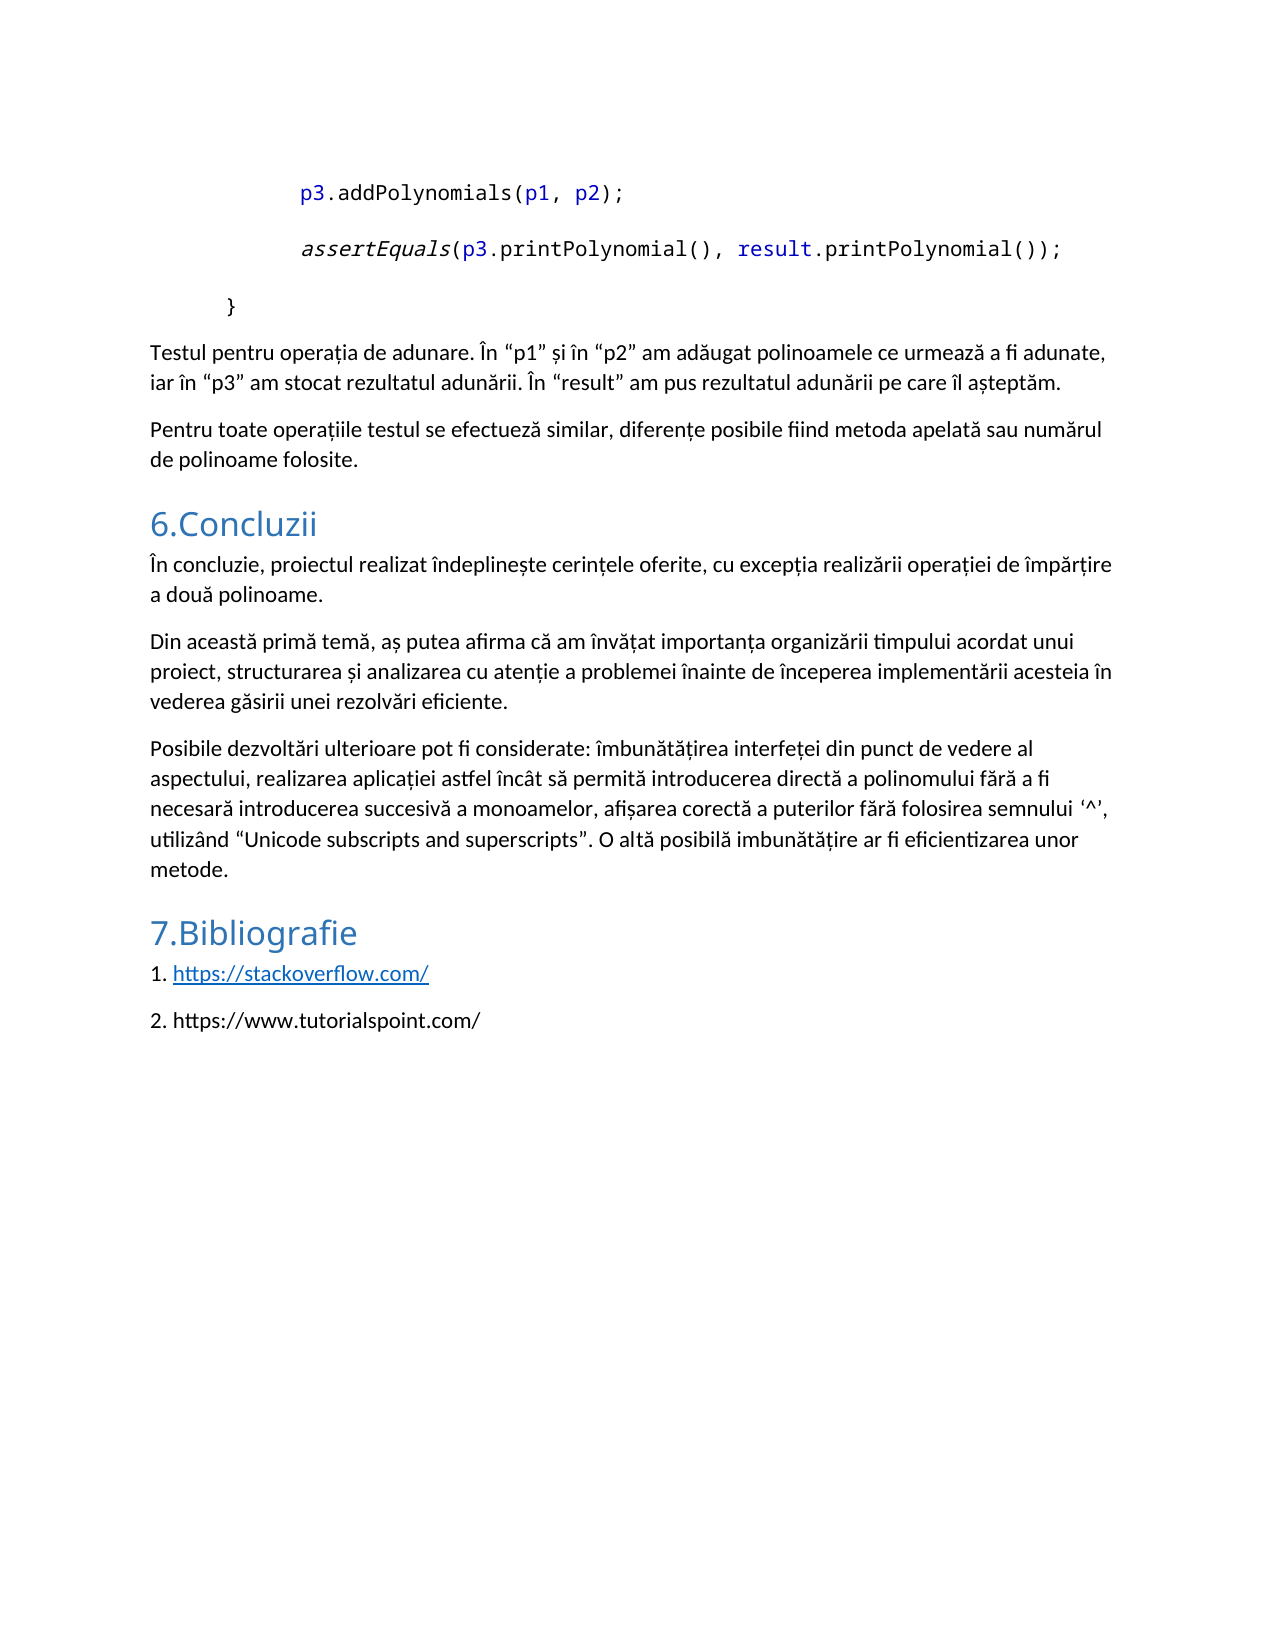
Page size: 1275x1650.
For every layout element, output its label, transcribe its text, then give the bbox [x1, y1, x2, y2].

text } [150, 291, 1125, 319]
text Din această primă temă, aș putea afirma că am învățat importanța organizării timpului acordat unui proiect, structurarea și analizarea cu atenție a problemei înainte de începerea implementării acesteia în vederea găsirii unei rezolvări eficiente. [150, 627, 1125, 715]
subtitle 7.Bibliografie [150, 910, 1125, 956]
text Pentru toate operațiile testul se efectueză similar, diferențe posibile fiind metoda apelată sau numărul de polinoame folosite. [150, 415, 1125, 473]
text 1. https://stackoverflow.com/ [150, 959, 1125, 987]
text În concluzie, proiectul realizat îndeplinește cerințele oferite, cu excepția realizării operației de împărțire a două polinoame. [150, 550, 1125, 608]
text Testul pentru operația de adunare. În “p1” și în “p2” am adăugat polinoamele ce urmează a fi adunate, iar în “p3” am stocat rezultatul adunării. În “result” am pus rezultatul adunării pe care îl așteptăm. [150, 338, 1125, 396]
text 2. https://www.tutorialspoint.com/ [150, 1006, 1125, 1034]
subtitle 6.Concluzii [150, 501, 1125, 546]
text assertEquals(p3.printPolynomial(), result.printPolynomial()); [150, 234, 1125, 263]
text Posibile dezvoltări ulterioare pot fi considerate: îmbunătățirea interfeței din punct de vedere al aspectului, realizarea aplicației astfel încât să permită introducerea directă a polinomului fără a fi necesară introducerea succesivă a monoamelor, afișarea corectă a puterilor fără folosirea semnului ‘^’, utilizând “Unicode subscripts and superscripts”. O altă posibilă imbunătățire ar fi eficientizarea unor metode. [150, 734, 1125, 883]
text p3.addPolynomials(p1, p2); [150, 178, 1125, 206]
